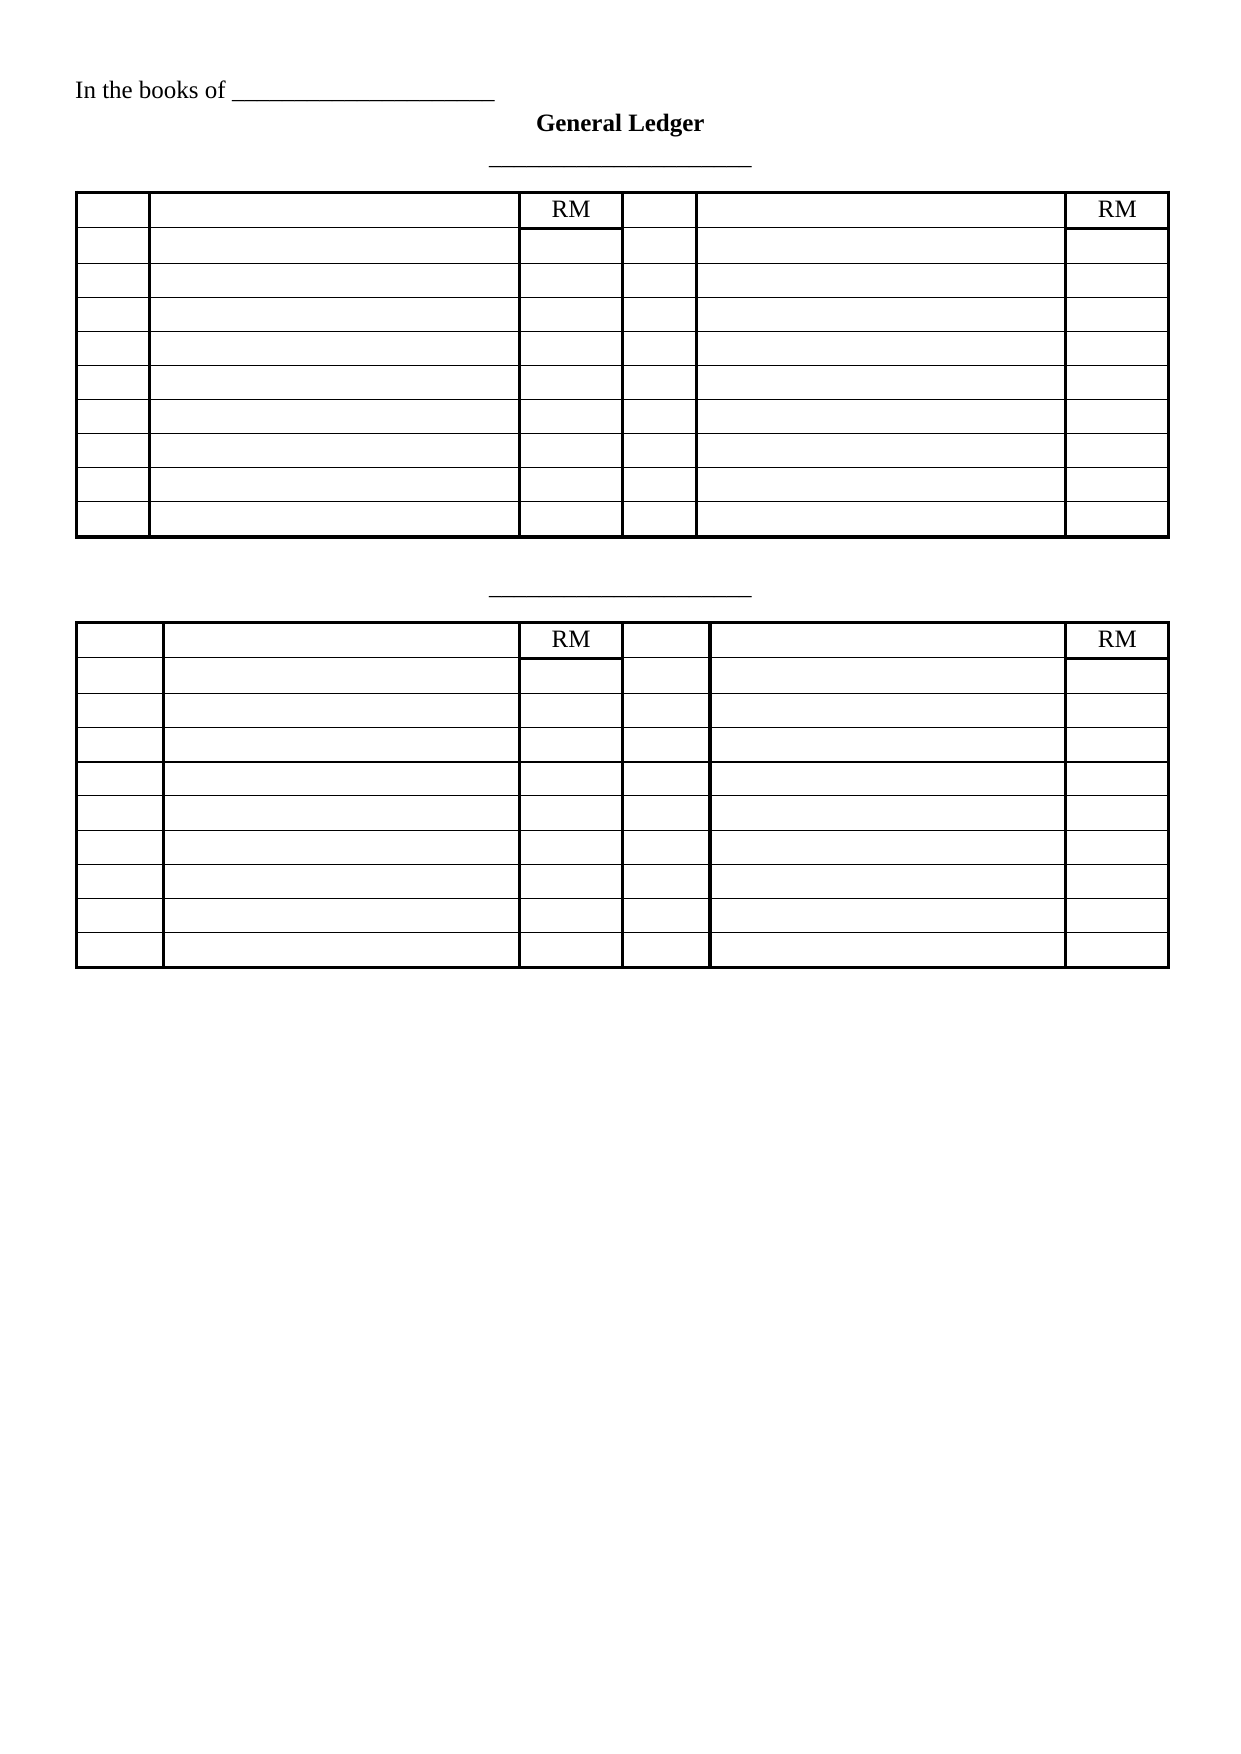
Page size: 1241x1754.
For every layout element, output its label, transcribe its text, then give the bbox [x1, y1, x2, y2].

table_cell [1067, 899, 1167, 932]
table_cell [698, 332, 1064, 365]
table_cell [698, 468, 1064, 501]
table_cell [151, 400, 518, 433]
table_cell [1067, 502, 1167, 535]
table_cell [521, 230, 621, 263]
table_cell [624, 298, 695, 331]
table_cell [1067, 865, 1167, 898]
table_cell [78, 658, 162, 693]
table_cell [78, 264, 148, 297]
table_cell [521, 264, 621, 297]
table_cell [521, 298, 621, 331]
table_cell [165, 899, 518, 932]
table_cell [624, 728, 708, 761]
table_cell [78, 694, 162, 727]
table_cell [1067, 332, 1167, 365]
table_header [78, 194, 148, 227]
table_header [151, 194, 518, 227]
table_cell [151, 228, 518, 263]
table_cell [712, 796, 1064, 829]
table_cell [78, 899, 162, 932]
table_cell [698, 400, 1064, 433]
table_cell [1067, 728, 1167, 761]
table_cell [151, 502, 518, 535]
table_cell [78, 366, 148, 399]
table_header [165, 624, 518, 657]
table_cell [698, 434, 1064, 467]
table_header [624, 624, 708, 657]
table_cell [624, 694, 708, 727]
table_cell [624, 332, 695, 365]
table_cell [698, 366, 1064, 399]
table_cell [698, 502, 1064, 535]
table_cell [521, 694, 621, 727]
table_cell [521, 899, 621, 932]
table_cell [165, 796, 518, 829]
table_cell [698, 228, 1064, 263]
table_cell [624, 865, 708, 898]
table_cell [78, 763, 162, 795]
table_cell [624, 899, 708, 932]
table_cell [624, 434, 695, 467]
table_cell [78, 831, 162, 863]
table_cell [624, 366, 695, 399]
table_cell [78, 332, 148, 365]
table_cell [624, 658, 708, 693]
table_cell [78, 502, 148, 535]
text General Ledger [75, 108, 1165, 137]
table_cell [624, 468, 695, 501]
table_cell [78, 468, 148, 501]
table_cell [624, 796, 708, 829]
table_cell [624, 502, 695, 535]
table_header RM [1067, 194, 1167, 227]
table_cell [712, 933, 1064, 966]
table_cell [151, 332, 518, 365]
table_cell [521, 660, 621, 693]
table_cell [712, 694, 1064, 727]
table_header RM [521, 624, 621, 657]
table_cell [521, 796, 621, 829]
table_cell [521, 865, 621, 898]
table_cell [1067, 468, 1167, 501]
table_cell [521, 366, 621, 399]
table_cell [78, 865, 162, 898]
table_cell [1067, 400, 1167, 433]
table_header [712, 624, 1064, 657]
table_cell [712, 831, 1064, 863]
table_cell [78, 728, 162, 761]
table_cell [698, 298, 1064, 331]
table_cell [521, 400, 621, 433]
table_cell [1067, 264, 1167, 297]
table_cell [624, 933, 708, 966]
table_cell [698, 264, 1064, 297]
table_cell [1067, 796, 1167, 829]
table_cell [521, 332, 621, 365]
table_cell [78, 933, 162, 966]
table_cell [1067, 763, 1167, 795]
table_cell [165, 694, 518, 727]
table_cell [165, 933, 518, 966]
table_cell [78, 298, 148, 331]
table_cell [624, 228, 695, 263]
table_cell [1067, 366, 1167, 399]
table_cell [1067, 230, 1167, 263]
table_cell [78, 796, 162, 829]
table_cell [1067, 694, 1167, 727]
table_cell [1067, 434, 1167, 467]
text _____________________ [75, 141, 1165, 170]
table_cell [712, 899, 1064, 932]
table_cell [165, 865, 518, 898]
table_cell [624, 763, 708, 795]
table_cell [78, 228, 148, 263]
table_cell [165, 831, 518, 863]
text _____________________ [75, 571, 1165, 600]
table_cell [1067, 298, 1167, 331]
table_cell [151, 366, 518, 399]
table_cell [151, 298, 518, 331]
table_header [698, 194, 1064, 227]
text In the books of _____________________ [75, 75, 1165, 104]
table_cell [165, 658, 518, 693]
table_cell [1067, 660, 1167, 693]
table_header RM [521, 194, 621, 227]
table_cell [151, 468, 518, 501]
table_header [78, 624, 162, 657]
table_cell [165, 763, 518, 795]
table_cell [78, 400, 148, 433]
table_cell [151, 434, 518, 467]
table_cell [521, 468, 621, 501]
table_header RM [1067, 624, 1167, 657]
table_cell [624, 400, 695, 433]
table_cell [712, 763, 1064, 795]
table_cell [521, 831, 621, 863]
table_cell [521, 728, 621, 761]
table_cell [1067, 933, 1167, 966]
table_cell [624, 264, 695, 297]
table_cell [712, 865, 1064, 898]
table_cell [624, 831, 708, 863]
table_cell [521, 434, 621, 467]
table_cell [151, 264, 518, 297]
table_header [624, 194, 695, 227]
table_cell [1067, 831, 1167, 863]
table_cell [521, 763, 621, 795]
table_cell [165, 728, 518, 761]
table_cell [521, 502, 621, 535]
table_cell [521, 933, 621, 966]
table_cell [712, 728, 1064, 761]
table_cell [78, 434, 148, 467]
table_cell [712, 658, 1064, 693]
